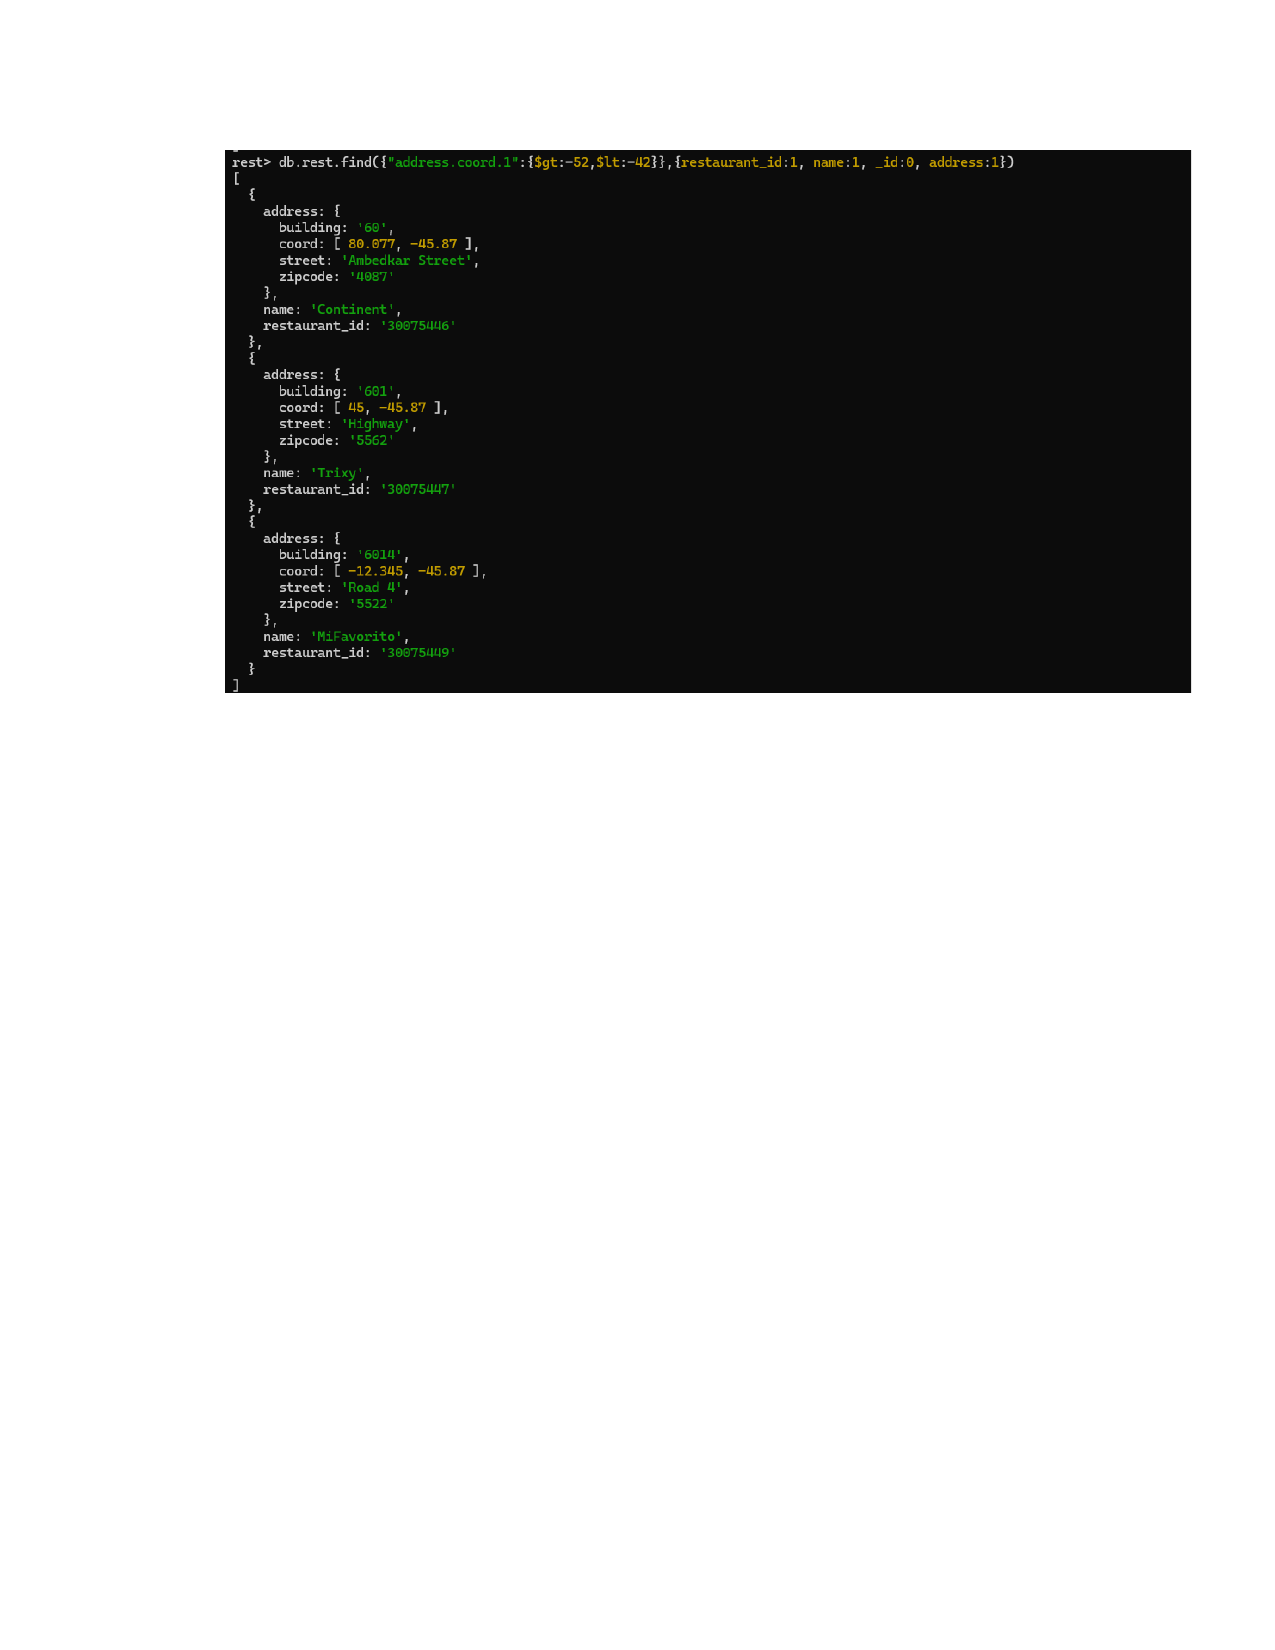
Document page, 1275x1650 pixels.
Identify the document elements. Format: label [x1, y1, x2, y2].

picture [225, 150, 1192, 693]
